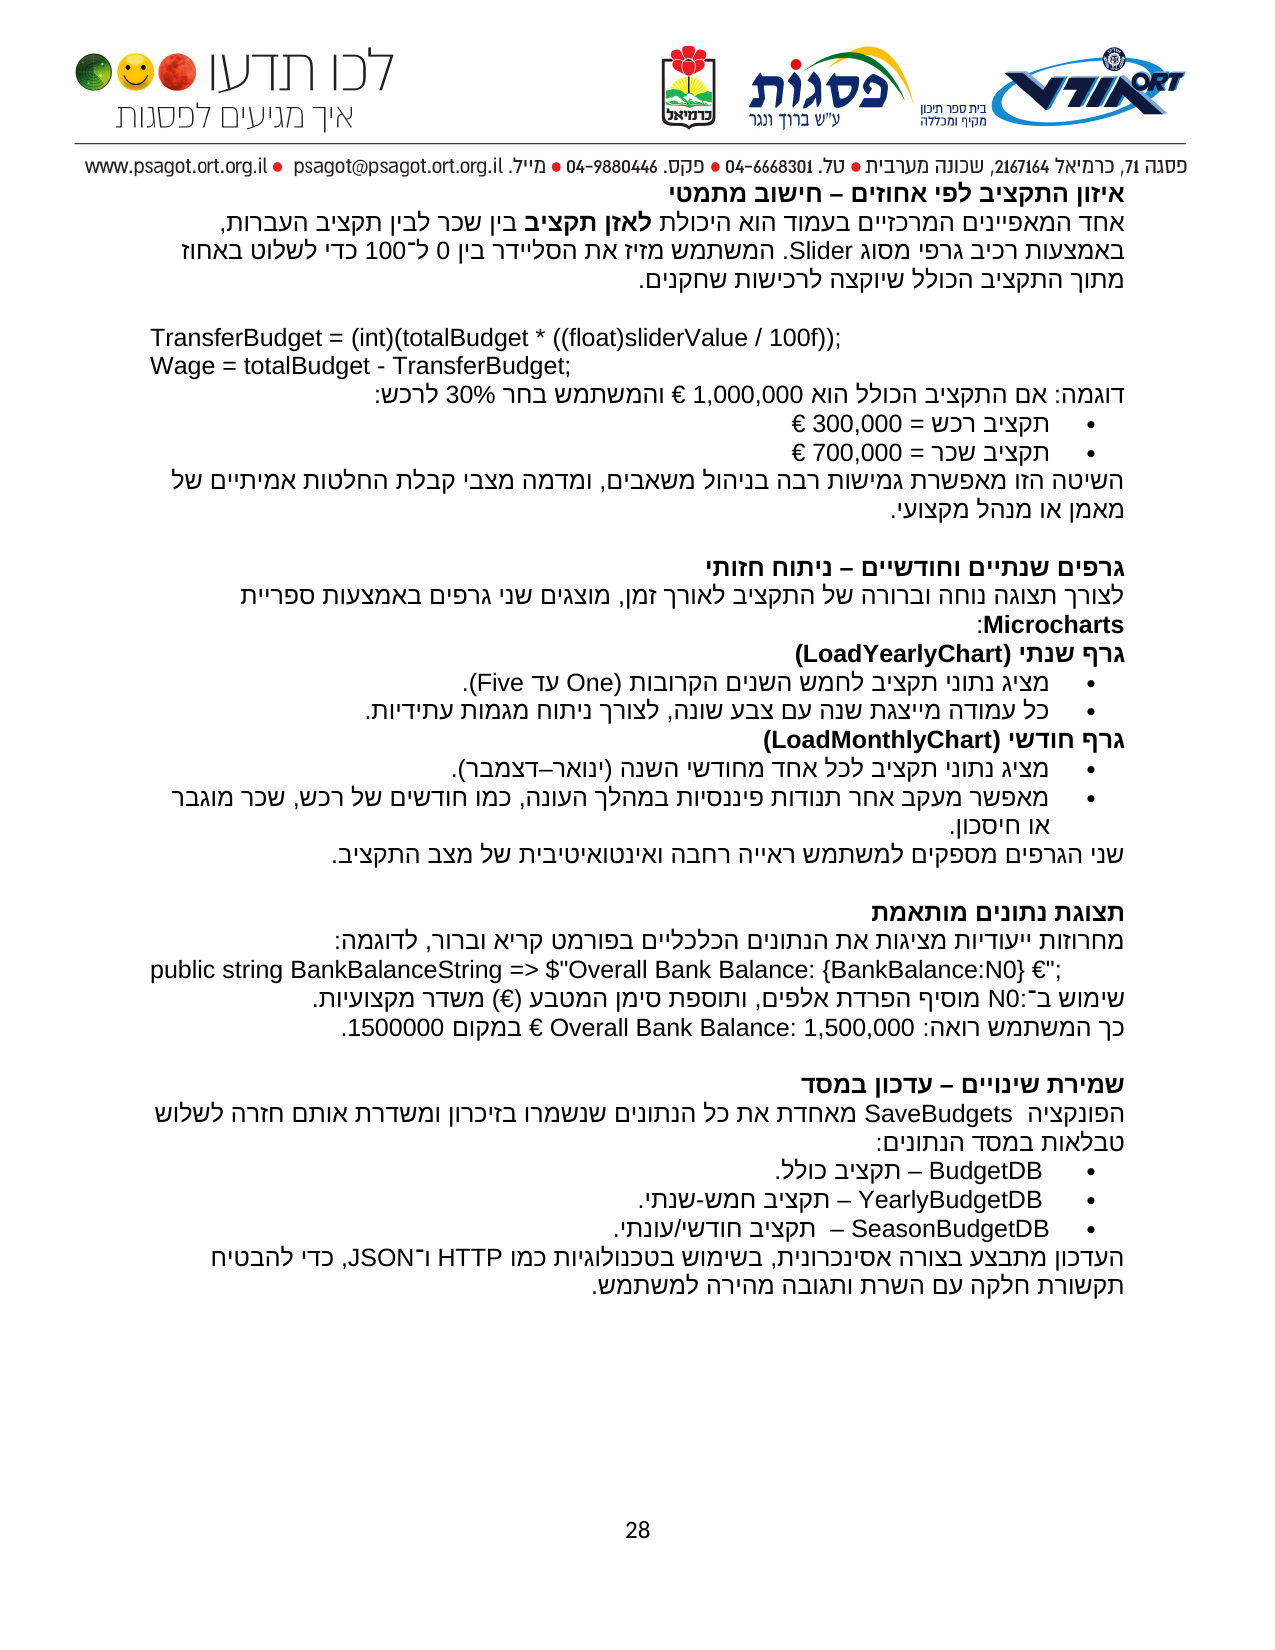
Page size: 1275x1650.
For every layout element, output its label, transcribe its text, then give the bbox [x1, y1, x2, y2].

text אחד המאפיינים המרכזיים בעמוד הוא היכולת לאזן תקציב בין שכר לבין תקציב העברות, באמצעות רכיב גרפי מסוג Slider. המשתמש מזיז את הסליידר בין 0 ל־100 כדי לשלוט באחוז מתוך התקציב הכולל שיוקצה לרכישות שחקנים. [150, 207, 1125, 294]
text TransferBudget = (int)(totalBudget * ((float)sliderValue / 100f)); [150, 322, 1125, 351]
text תצוגת נתונים מותאמת [150, 897, 1125, 926]
text לצורך תצוגה נוחה וברורה של התקציב לאורך זמן, מוצגים שני גרפים באמצעות ספריית Microcharts: [150, 581, 1125, 639]
text הפונקציה SaveBudgets מאחדת את כל הנתונים שנשמרו בזיכרון ומשדרת אותם חזרה לשלוש טבלאות במסד הנתונים: [150, 1099, 1125, 1156]
text איזון התקציב לפי אחוזים – חישוב מתמטי [150, 179, 1125, 207]
text שמירת שינויים – עדכון במסד [150, 1070, 1125, 1099]
list YearlyBudgetDB – תקציב חמש-שנתי. [150, 1185, 1087, 1214]
list BudgetDB – תקציב כולל. [150, 1156, 1087, 1185]
text Wage = totalBudget - TransferBudget; [150, 351, 1125, 380]
text שימוש ב־:N0 מוסיף הפרדת אלפים, ותוספת סימן המטבע (€) משדר מקצועיות. כך המשתמש רואה: Overall Bank Balance: 1,500,000 € במקום 1500000. [150, 984, 1125, 1041]
list מציג נתוני תקציב לכל אחד מחודשי השנה (ינואר–דצמבר). [150, 754, 1087, 782]
list מאפשר מעקב אחר תנודות פיננסיות במהלך העונה, כמו חודשים של רכש, שכר מוגבר או חיסכון. [150, 782, 1087, 840]
list SeasonBudgetDB – תקציב חודשי/עונתי. [150, 1214, 1087, 1242]
text מחרוזות ייעודיות מציגות את הנתונים הכלכליים בפורמט קריא וברור, לדוגמה: [150, 926, 1125, 955]
list תקציב רכש = 300,000 € [150, 409, 1087, 437]
text דוגמה: אם התקציב הכולל הוא 1,000,000 € והמשתמש בחר 30% לרכש: [150, 380, 1125, 409]
text public string BankBalanceString => $"Overall Bank Balance: {BankBalance:N0} €"; [150, 955, 1125, 984]
text שני הגרפים מספקים למשתמש ראייה רחבה ואינטואיטיבית של מצב התקציב. [150, 840, 1125, 869]
text השיטה הזו מאפשרת גמישות רבה בניהול משאבים, ומדמה מצבי קבלת החלטות אמיתיים של מאמן או מנהל מקצועי. [150, 466, 1125, 524]
text גרף חודשי (LoadMonthlyChart) [150, 725, 1125, 754]
list תקציב שכר = 700,000 € [150, 437, 1087, 466]
list כל עמודה מייצגת שנה עם צבע שונה, לצורך ניתוח מגמות עתידיות. [150, 696, 1087, 725]
picture [2, 2, 1271, 180]
list מציג נתוני תקציב לחמש השנים הקרובות (One עד Five). [150, 667, 1087, 696]
text העדכון מתבצע בצורה אסינכרונית, בשימוש בטכנולוגיות כמו HTTP ו־JSON, כדי להבטיח תקשורת חלקה עם השרת ותגובה מהירה למשתמש. [150, 1242, 1125, 1300]
text גרפים שנתיים וחודשיים – ניתוח חזותי [150, 552, 1125, 581]
text גרף שנתי (LoadYearlyChart) [150, 639, 1125, 667]
